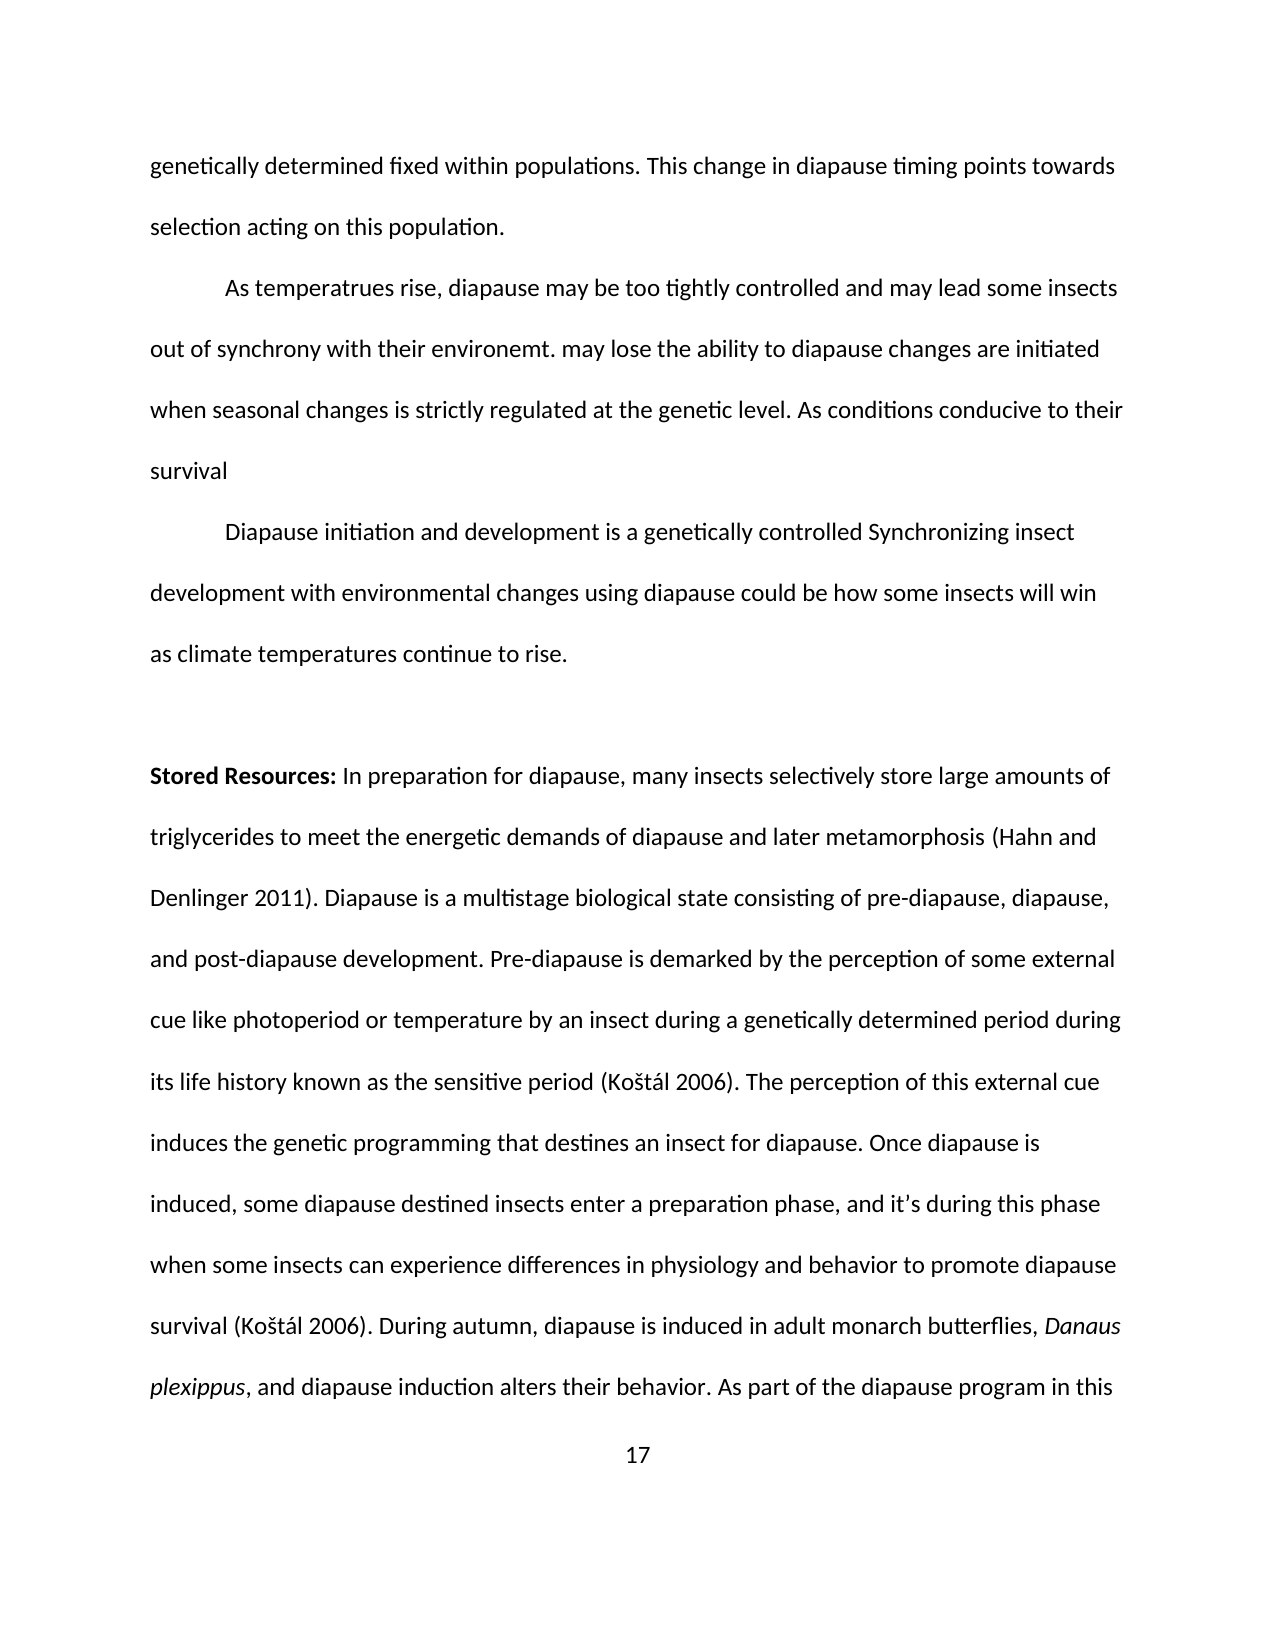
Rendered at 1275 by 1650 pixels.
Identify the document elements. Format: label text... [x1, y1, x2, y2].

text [150, 760, 1125, 1401]
text Diapause initiation and development is a genetically controlled Synchronizing insect development with environmental changes using diapause could be how some insects will win as climate temperatures continue to rise. [150, 516, 1125, 669]
text As temperatrues rise, diapause may be too tightly controlled and may lead some insects out of synchrony with their environemt. may lose the ability to diapause changes are initiated when seasonal changes is strictly regulated at the genetic level. As conditions conducive to their survival [150, 272, 1125, 486]
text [150, 150, 1125, 242]
